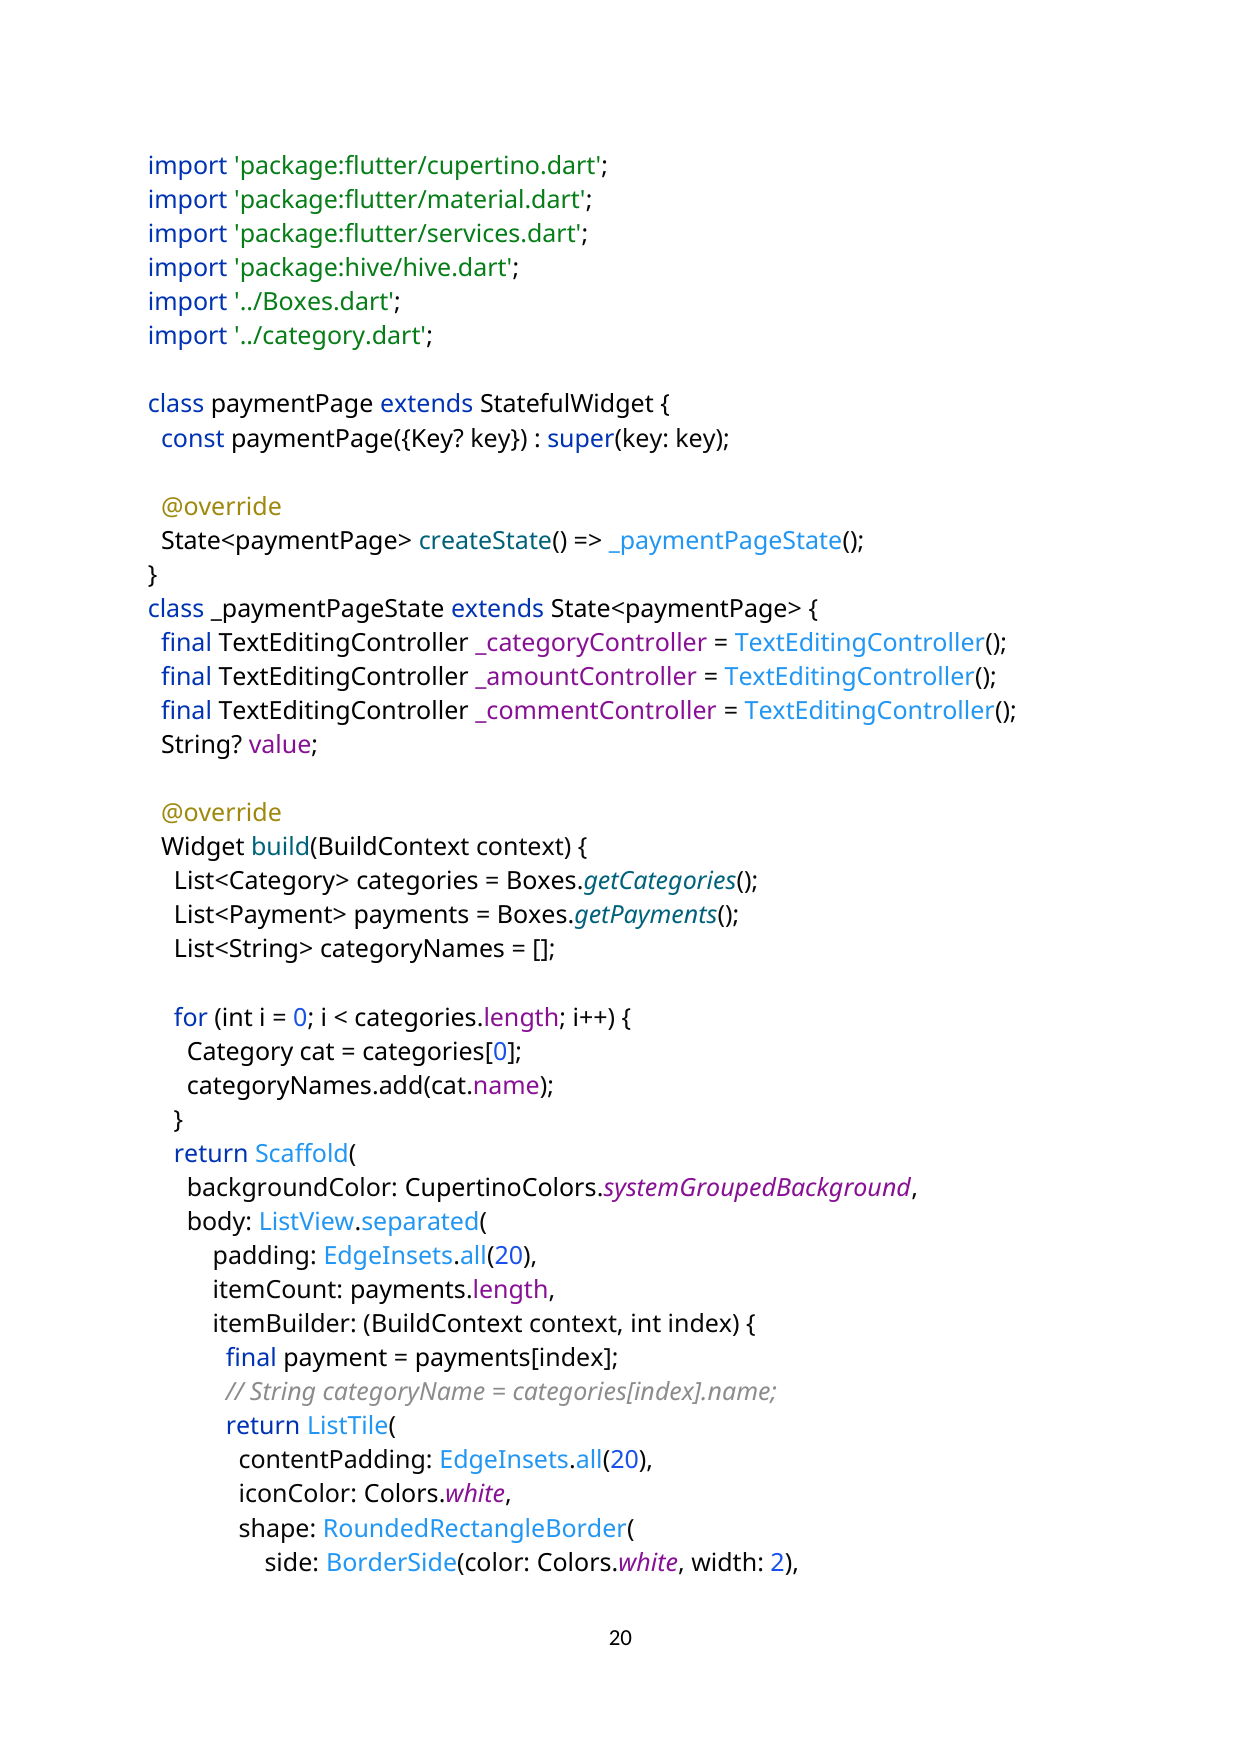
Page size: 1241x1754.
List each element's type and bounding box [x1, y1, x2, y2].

text [148, 148, 1092, 1578]
